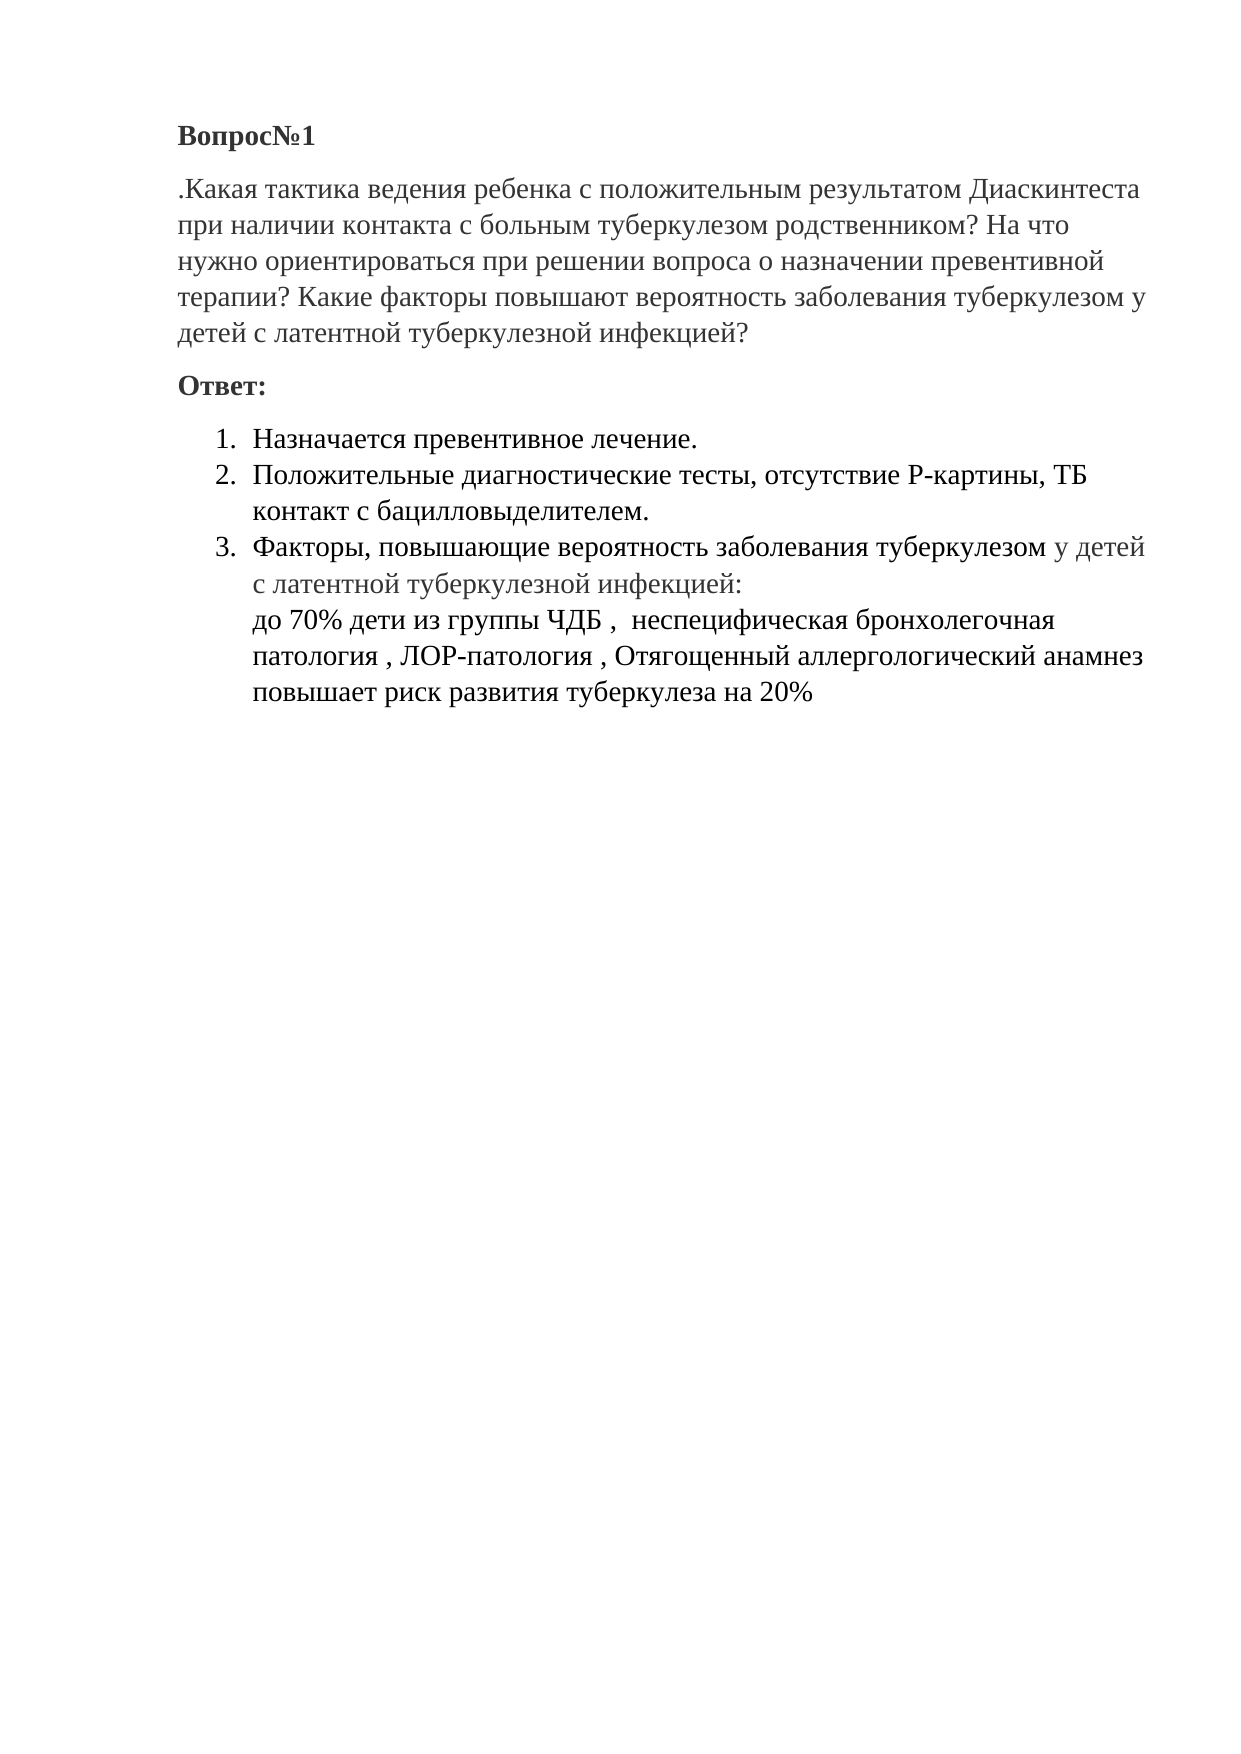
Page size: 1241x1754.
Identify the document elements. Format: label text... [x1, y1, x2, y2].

text Ответ: [177, 368, 1152, 402]
list Назначается превентивное лечение. [215, 421, 1152, 455]
text Вопрос№1 [177, 118, 1152, 152]
list до 70% дети из группы ЧДБ , неспецифическая бронхолегочная патология , ЛОР-патология , Отягощенный аллергологический анамнез повышает риск развития туберкулеза на 20% [252, 602, 1152, 708]
list Положительные диагностические тесты, отсутствие Р-картины, ТБ контакт с бацилловыделителем. [215, 457, 1152, 527]
text .Какая тактика ведения ребенка с положительным результатом Диаскинтеста при наличии контакта с больным туберкулезом родственником? На что нужно ориентироваться при решении вопроса о назначении превентивной терапии? Какие факторы повышают вероятность заболевания туберкулезом у детей с латентной туберкулезной инфекцией? [177, 171, 1152, 349]
list Факторы, повышающие вероятность заболевания туберкулезом у детей с латентной туберкулезной инфекцией: [215, 529, 1152, 599]
